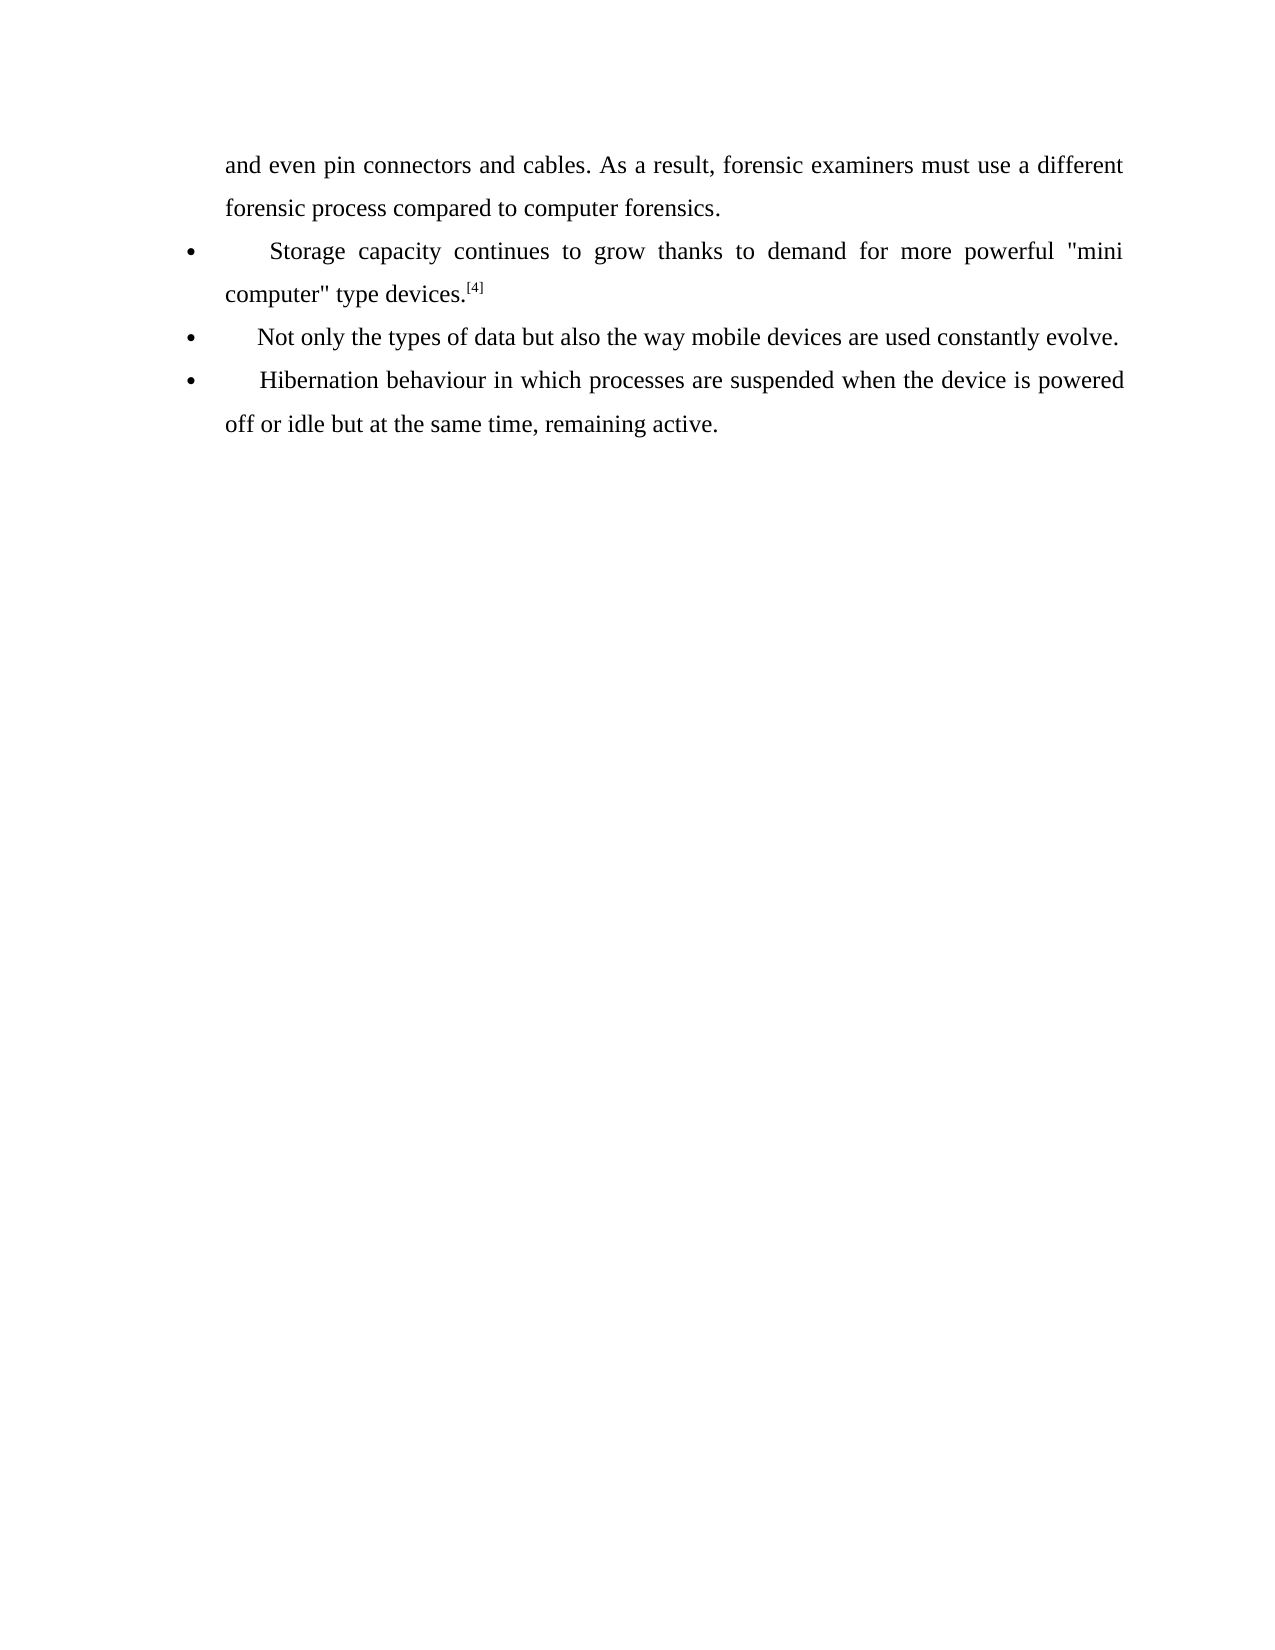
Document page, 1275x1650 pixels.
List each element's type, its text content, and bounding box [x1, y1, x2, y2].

list  Storage capacity continues to grow thanks to demand for more powerful "mini computer" type devices.[4] [187, 236, 1125, 308]
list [187, 150, 1125, 222]
list  Not only the types of data but also the way mobile devices are used constantly evolve. [187, 322, 1125, 351]
list  Hibernation behaviour in which processes are suspended when the device is powered off or idle but at the same time, remaining active. [187, 366, 1125, 437]
